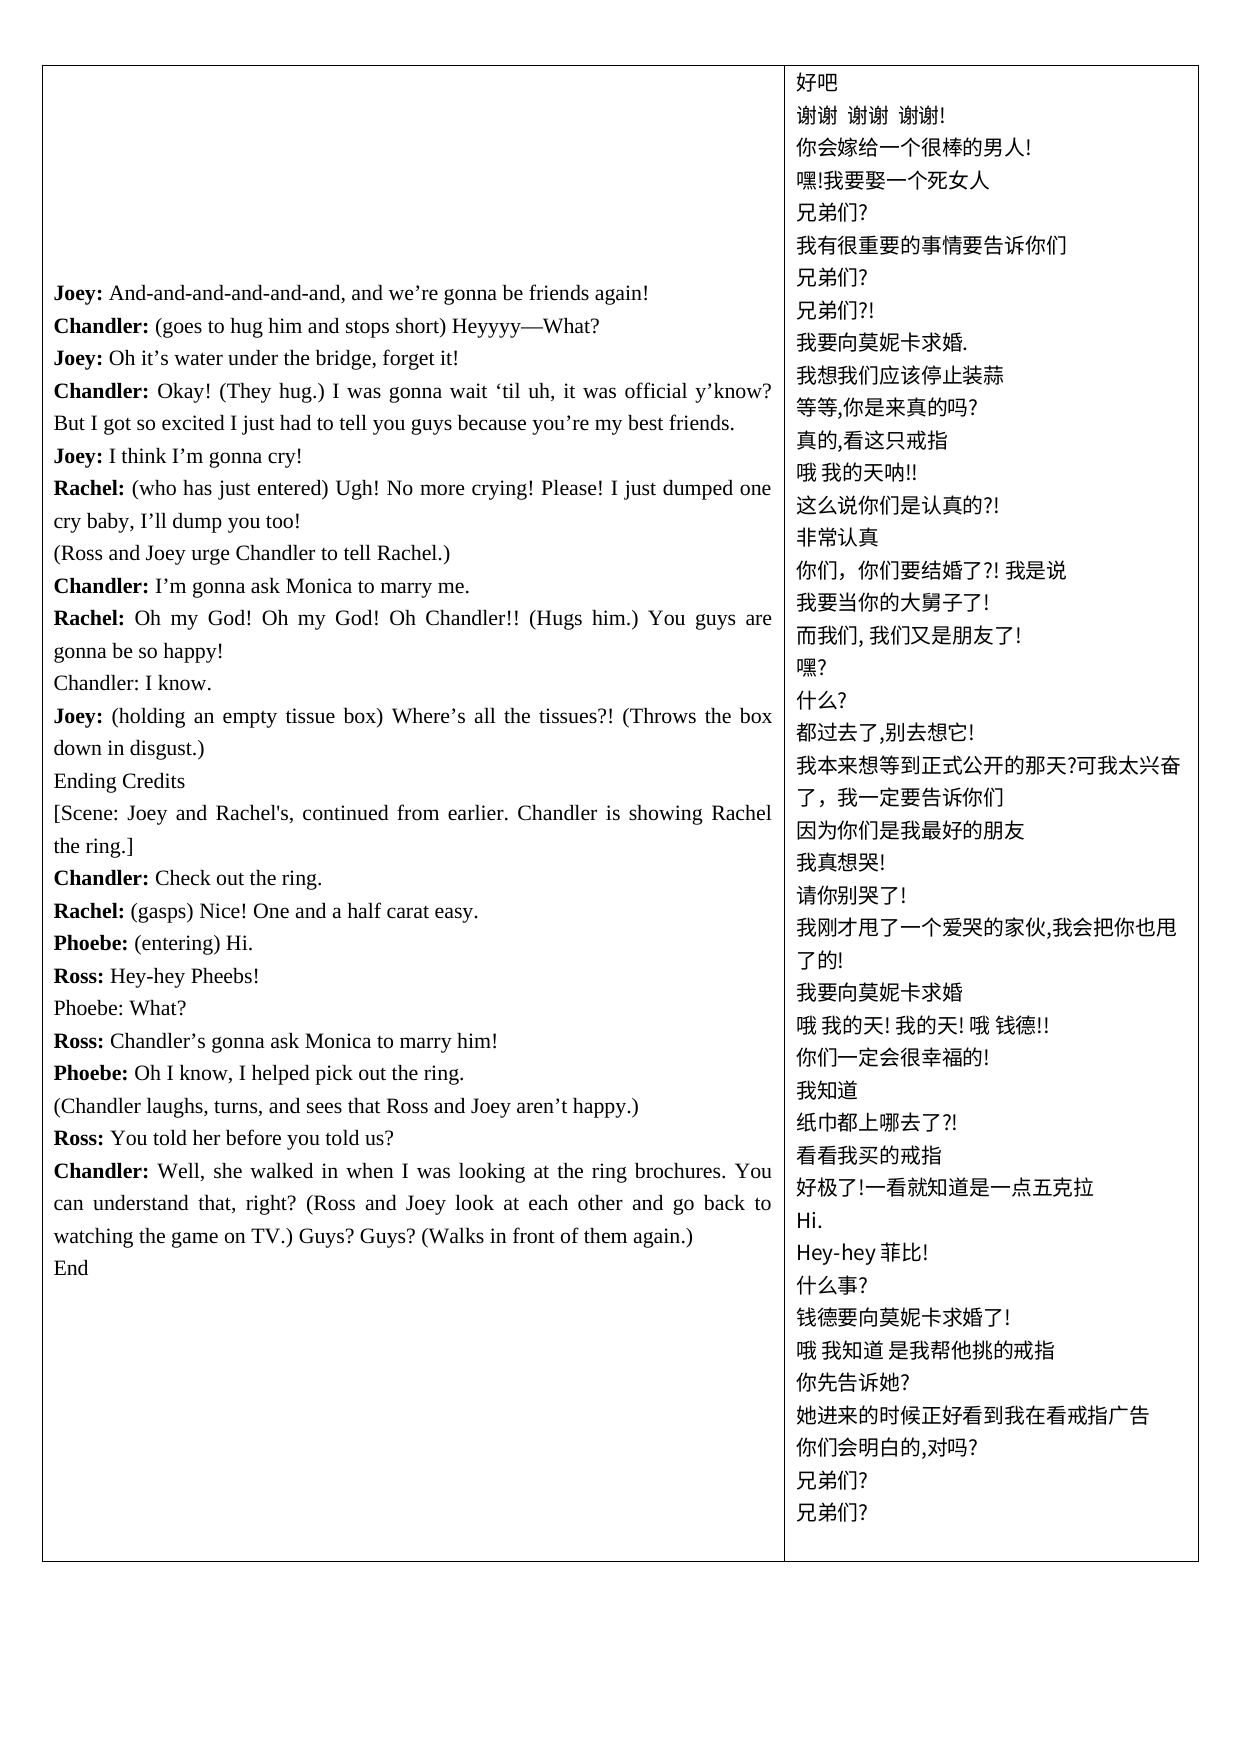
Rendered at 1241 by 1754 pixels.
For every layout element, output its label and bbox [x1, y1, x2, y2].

table_header [785, 66, 1198, 1561]
table_header [43, 66, 784, 1561]
